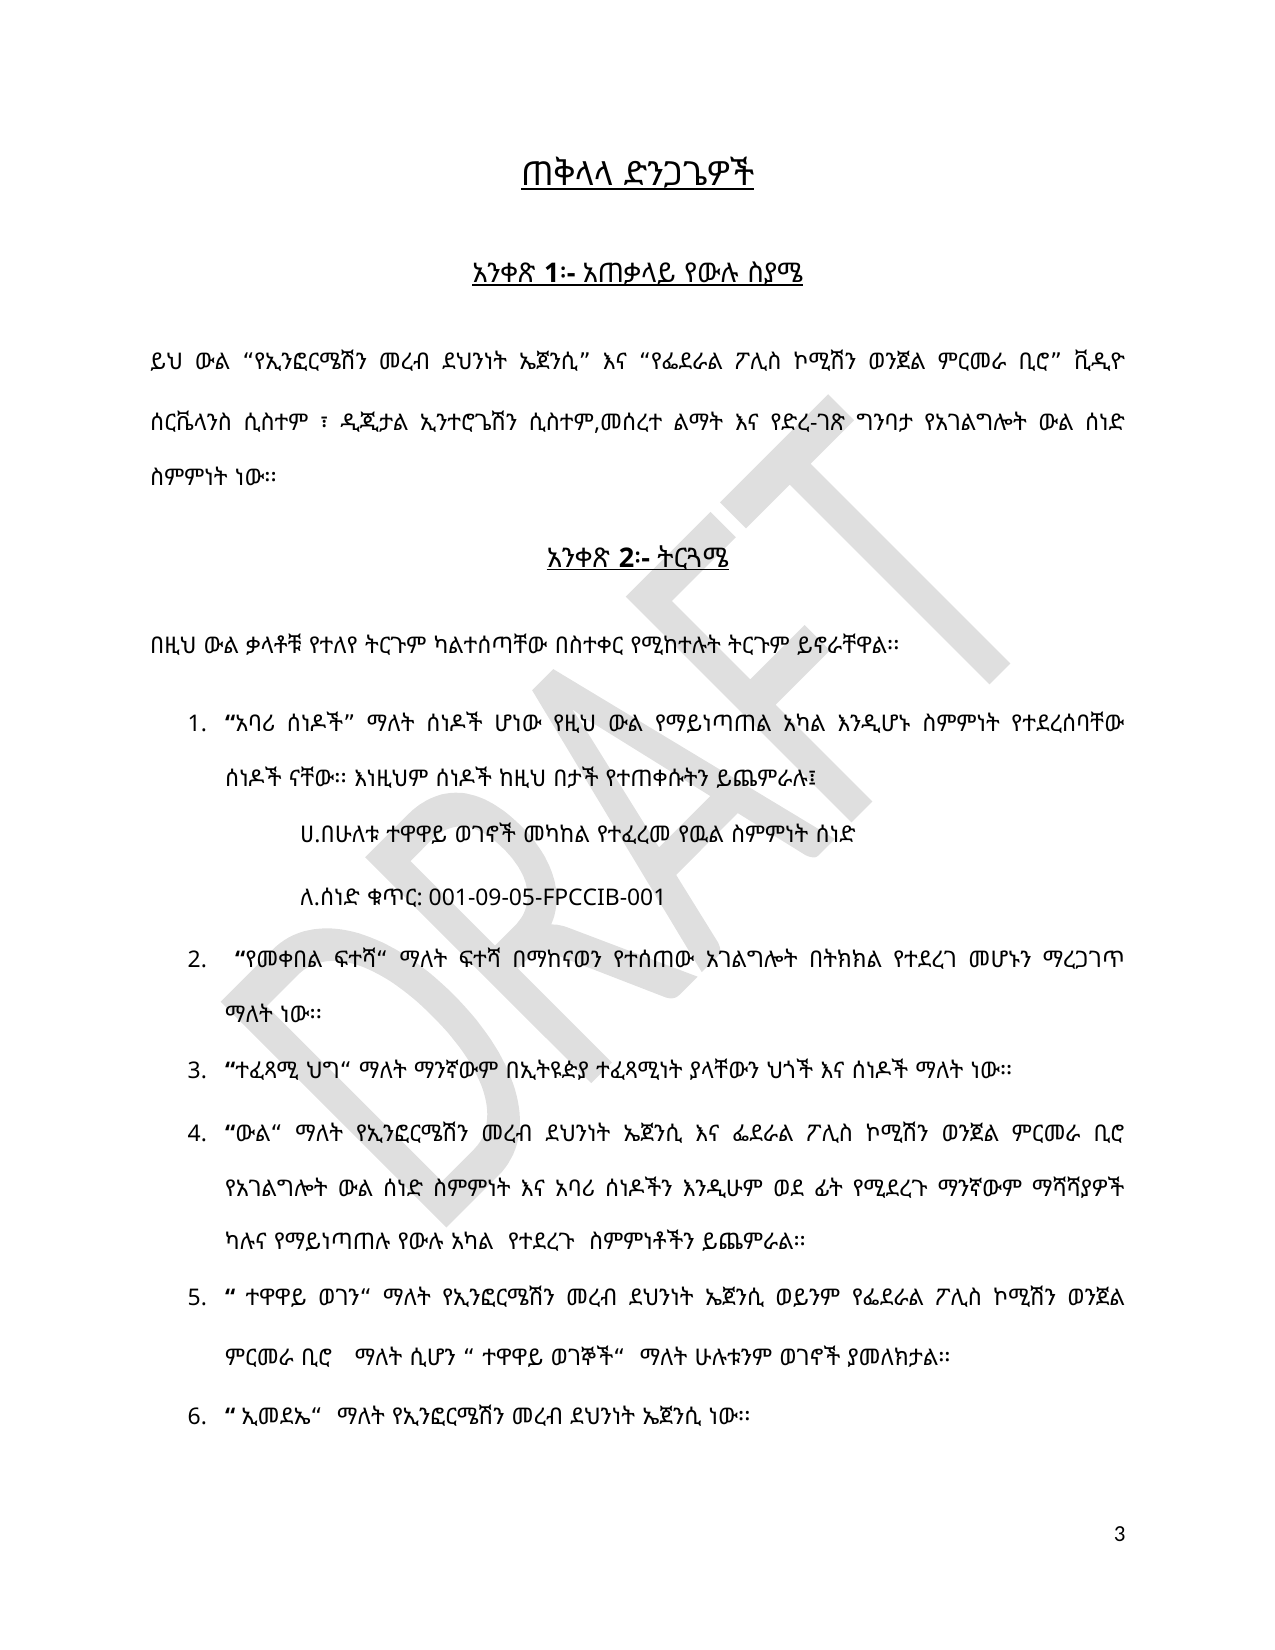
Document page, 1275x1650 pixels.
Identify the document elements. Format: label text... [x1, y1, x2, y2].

list “የመቀበል ፍተሻ“ ማለት ፍተሻ በማከናወን የተሰጠው አገልግሎት በትክክል የተደረገ መሆኑን ማረጋገጥ ማለት ነው፡፡ [187, 943, 1125, 1028]
list “አባሪ ሰነዶች” ማለት ሰነዶች ሆነው የዚህ ውል የማይነጣጠል አካል እንዲሆኑ ስምምነት የተደረሰባቸው ሰነዶች ናቸው፡፡ እነዚህም ሰነዶች ከዚህ በታች የተጠቀሱትን ይጨምራሉ፤ [187, 707, 1125, 791]
list “ውል“ ማለት የኢንፎርሜሽን መረብ ደህንነት ኤጀንሲ እና ፌደራል ፖሊስ ኮሚሽን ወንጀል ምርመራ ቢሮ የአገልግሎት ውል ሰነድ ስምምነት እና አባሪ ሰነዶችን እንዲሁም ወደ ፊት የሚደረጉ ማንኛውም ማሻሻያዎች ካሉና የማይነጣጠሉ የውሉ አካል የተደረጉ ስምምነቶችን ይጨምራል፡፡ [187, 1117, 1125, 1255]
list “ተፈጻሚ ህግ“ ማለት ማንኛውም በኢትዩዽያ ተፈጻሚነት ያላቸውን ህጎች እና ሰነዶች ማለት ነው፡፡ [187, 1054, 1125, 1086]
text አንቀጽ 1፡- አጠቃላይ የውሉ ስያሜ [150, 253, 1125, 290]
list “ ኢመደኤ“ ማለት የኢንፎርሜሽን መረብ ደህንነት ኤጀንሲ ነው፡፡ [187, 1400, 1125, 1431]
list ለ.ሰነድ ቁጥር: 001-09-05-FPCCIB-001 [300, 881, 1125, 912]
text ይህ ውል “የኢንፎርሜሽን መረብ ደህንነት ኤጀንሲ” እና “የፌደራል ፖሊስ ኮሚሽን ወንጀል ምርመራ ቢሮ” ቪዲዮ ሰርቬላንስ ሲስተም ፣ ዲጂታል ኢንተሮጌሽን ሲስተም,መሰረተ ልማት እና የድረ-ገጽ ግንባታ የአገልግሎት ውል ሰነድ ስምምነት ነው፡፡ [150, 348, 1125, 491]
text ጠቅላላ ድንጋጌዎች [150, 155, 1125, 194]
list ሀ.በሁለቱ ተዋዋይ ወገኖች መካከል የተፈረመ የዉል ስምምነት ሰነድ [300, 818, 1125, 849]
text በዚህ ውል ቃላቶቹ የተለየ ትርጉም ካልተሰጣቸው በስተቀር የሚከተሉት ትርጉም ይኖራቸዋል፡፡ [150, 633, 1125, 659]
text አንቀጽ 2፡- ትርጓሜ [150, 538, 1125, 575]
list “ ተዋዋይ ወገን“ ማለት የኢንፎርሜሽን መረብ ደህንነት ኤጀንሲ ወይንም የፌደራል ፖሊስ ኮሚሽን ወንጀል ምርመራ ቢሮ ማለት ሲሆን “ ተዋዋይ ወገኞች“ ማለት ሁሉቱንም ወገኖች ያመለክታል፡፡ [187, 1281, 1125, 1371]
